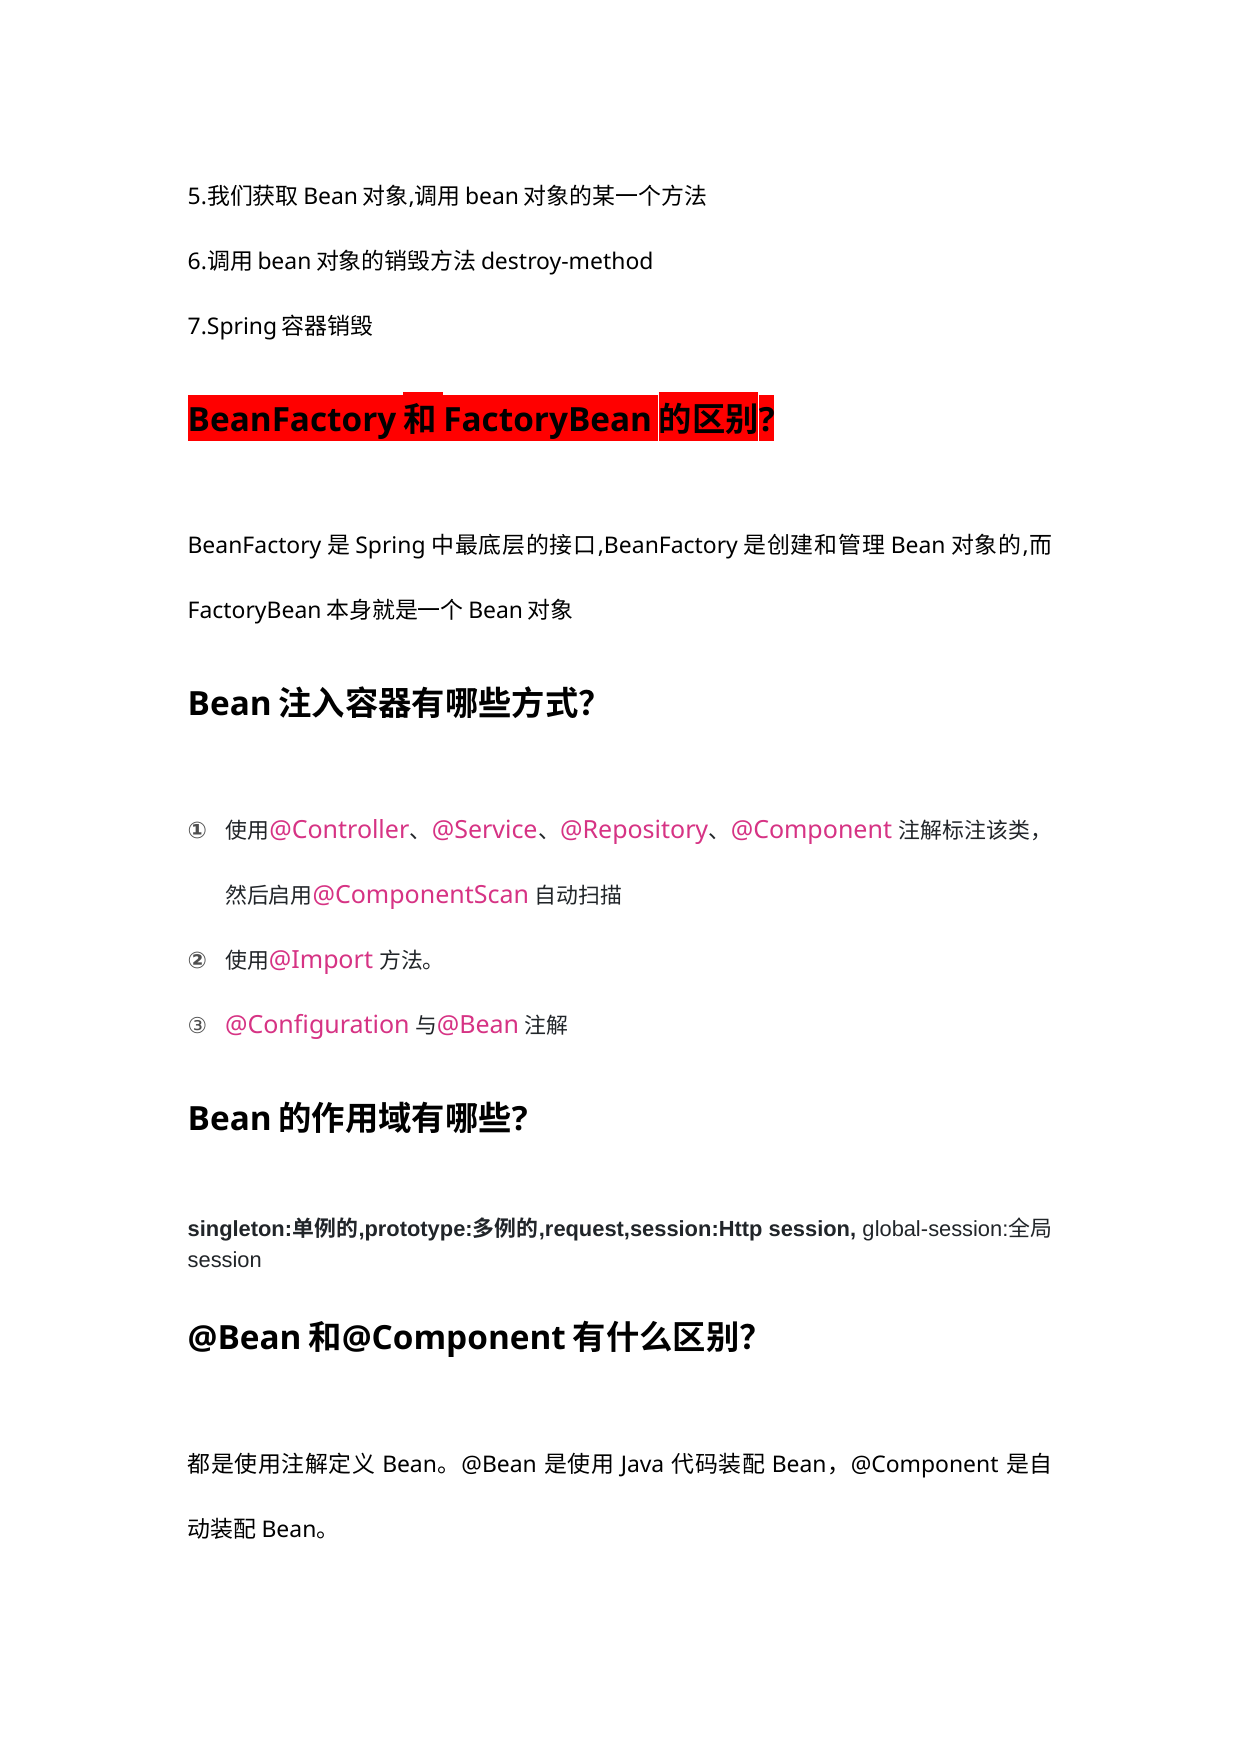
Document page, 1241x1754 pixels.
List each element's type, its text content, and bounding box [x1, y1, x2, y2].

text BeanFactory是Spring中最底层的接口,BeanFactory是创建和管理Bean对象的,而FactoryBean本身就是一个Bean对象 [187, 511, 1053, 641]
subtitle BeanFactory和FactoryBean的区别? [187, 384, 1053, 449]
text 都是使用注解定义 Bean。@Bean 是使用 Java 代码装配 Bean，@Component 是自动装配 Bean。 [187, 1430, 1053, 1560]
subtitle @Bean和@Component有什么区别？ [187, 1302, 1053, 1367]
subtitle Bean注入容器有哪些方式？ [187, 668, 1053, 733]
text singleton:单例的,prototype:多例的,request,session:Http session, global-session:全局session [187, 1210, 1053, 1275]
list 使用@Import 方法。 [187, 926, 1053, 991]
subtitle Bean的作用域有哪些? [187, 1083, 1053, 1148]
text 5.我们获取Bean对象,调用bean对象的某一个方法 [187, 162, 1053, 227]
text 7.Spring容器销毁 [187, 292, 1053, 357]
list 使用@Controller、@Service、@Repository、@Component 注解标注该类，然后启用@ComponentScan自动扫描 [187, 796, 1053, 926]
list @Configuration与@Bean注解 [187, 991, 1053, 1056]
text 6.调用bean对象的销毁方法destroy-method [187, 227, 1053, 292]
